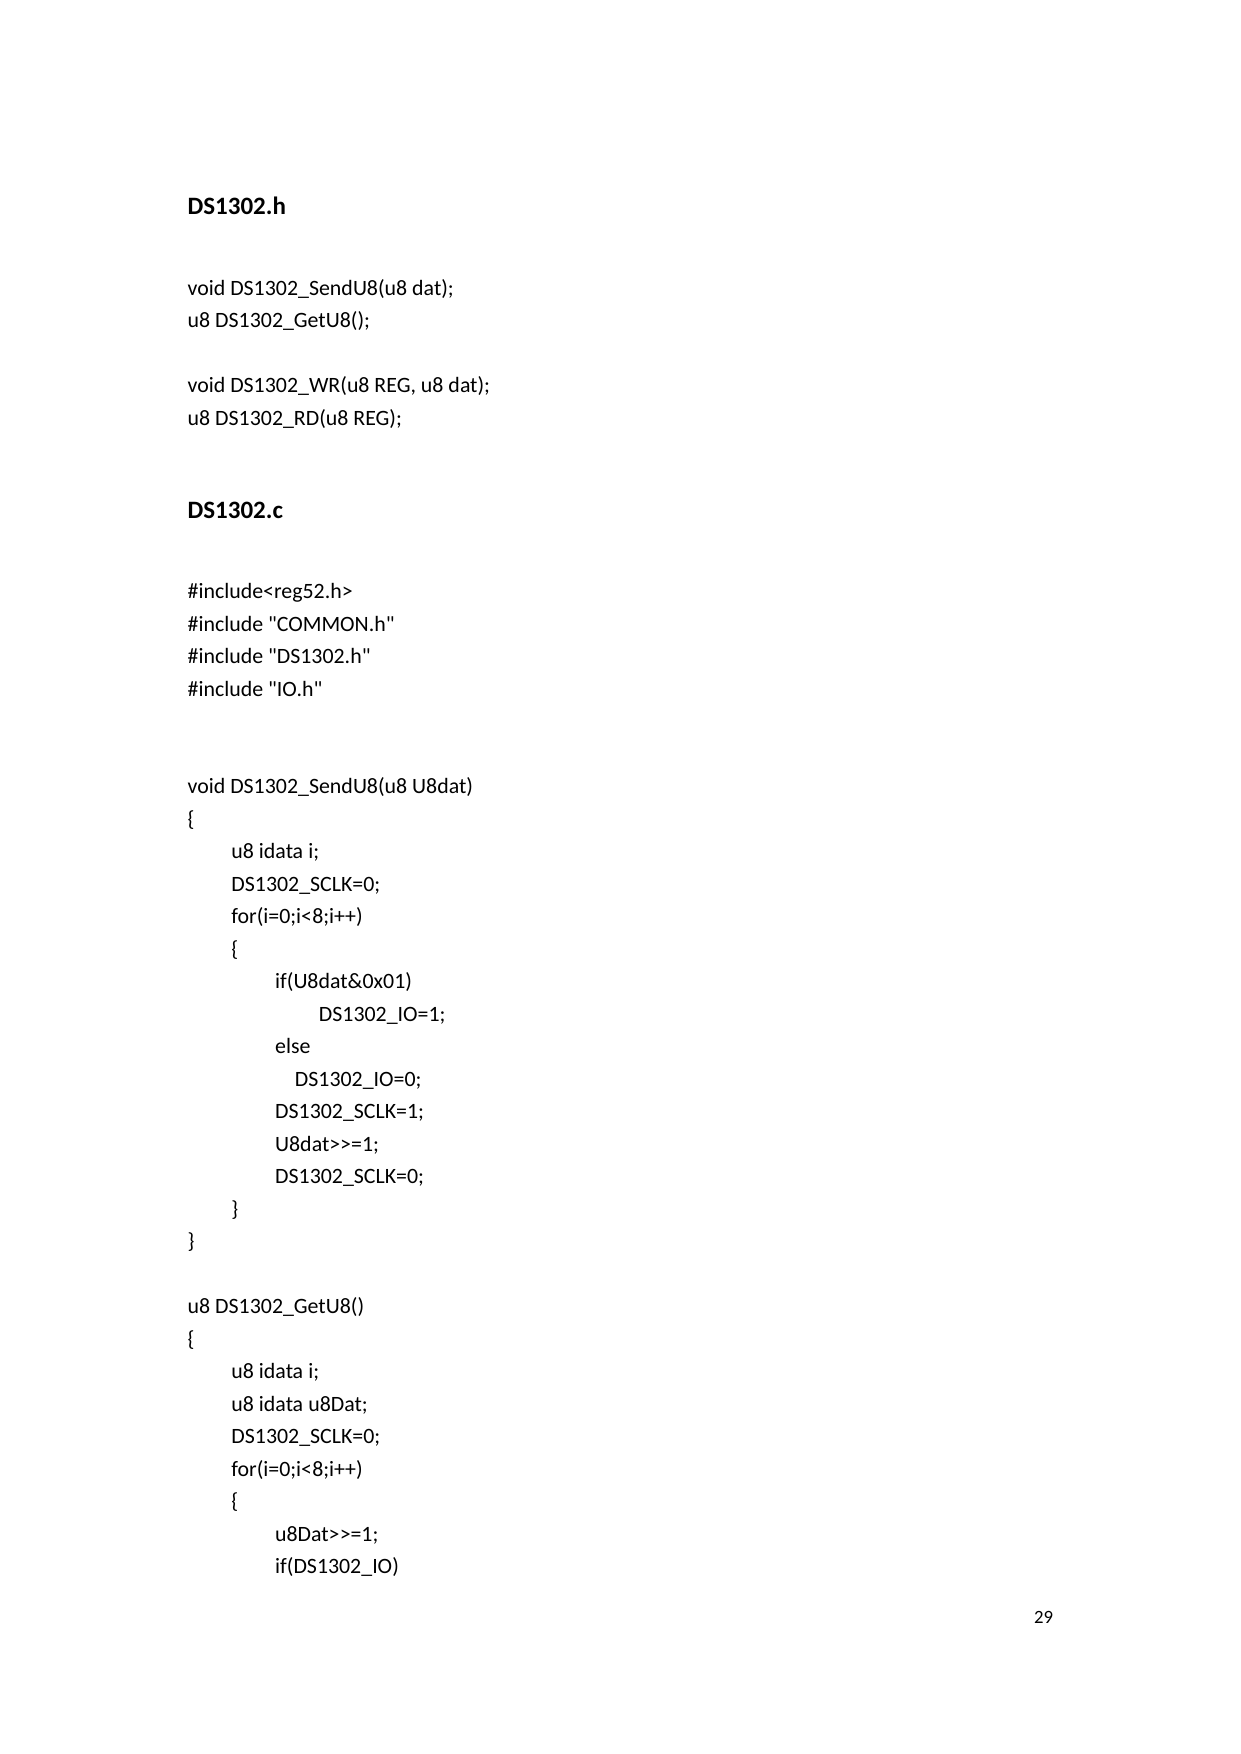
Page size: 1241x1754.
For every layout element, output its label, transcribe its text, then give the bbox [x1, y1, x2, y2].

text DS1302_SCLK=0; [187, 1160, 1053, 1192]
text DS1302_SCLK=0; [187, 867, 1053, 900]
text DS1302_IO=0; [187, 1062, 1053, 1095]
text { [187, 802, 1053, 835]
text #include "IO.h" [187, 672, 1053, 705]
text DS1302_IO=1; [187, 997, 1053, 1030]
text void DS1302_SendU8(u8 dat); [187, 271, 1053, 303]
text { [187, 932, 1053, 965]
text u8 DS1302_GetU8() [187, 1290, 1053, 1322]
text u8 idata i; [187, 835, 1053, 867]
text #include "DS1302.h" [187, 640, 1053, 672]
text u8 DS1302_GetU8(); [187, 303, 1053, 336]
text for(i=0;i<8;i++) [187, 1452, 1053, 1485]
text u8 idata u8Dat; [187, 1387, 1053, 1420]
text u8 DS1302_RD(u8 REG); [187, 401, 1053, 433]
text else [187, 1030, 1053, 1062]
text U8dat>>=1; [187, 1127, 1053, 1160]
text void DS1302_SendU8(u8 U8dat) [187, 770, 1053, 802]
text } [187, 1225, 1053, 1257]
text u8 idata i; [187, 1355, 1053, 1387]
text DS1302_SCLK=0; [187, 1420, 1053, 1452]
text u8Dat>>=1; [187, 1517, 1053, 1550]
text { [187, 1322, 1053, 1355]
text if(DS1302_IO) [187, 1550, 1053, 1582]
text { [187, 1485, 1053, 1517]
text } [187, 1192, 1053, 1225]
text DS1302_SCLK=1; [187, 1095, 1053, 1127]
text if(U8dat&0x01) [187, 965, 1053, 997]
text #include "COMMON.h" [187, 607, 1053, 640]
text void DS1302_WR(u8 REG, u8 dat); [187, 368, 1053, 401]
text #include<reg52.h> [187, 575, 1053, 607]
subtitle DS1302.h [187, 189, 1053, 222]
text for(i=0;i<8;i++) [187, 900, 1053, 932]
subtitle DS1302.c [187, 493, 1053, 525]
